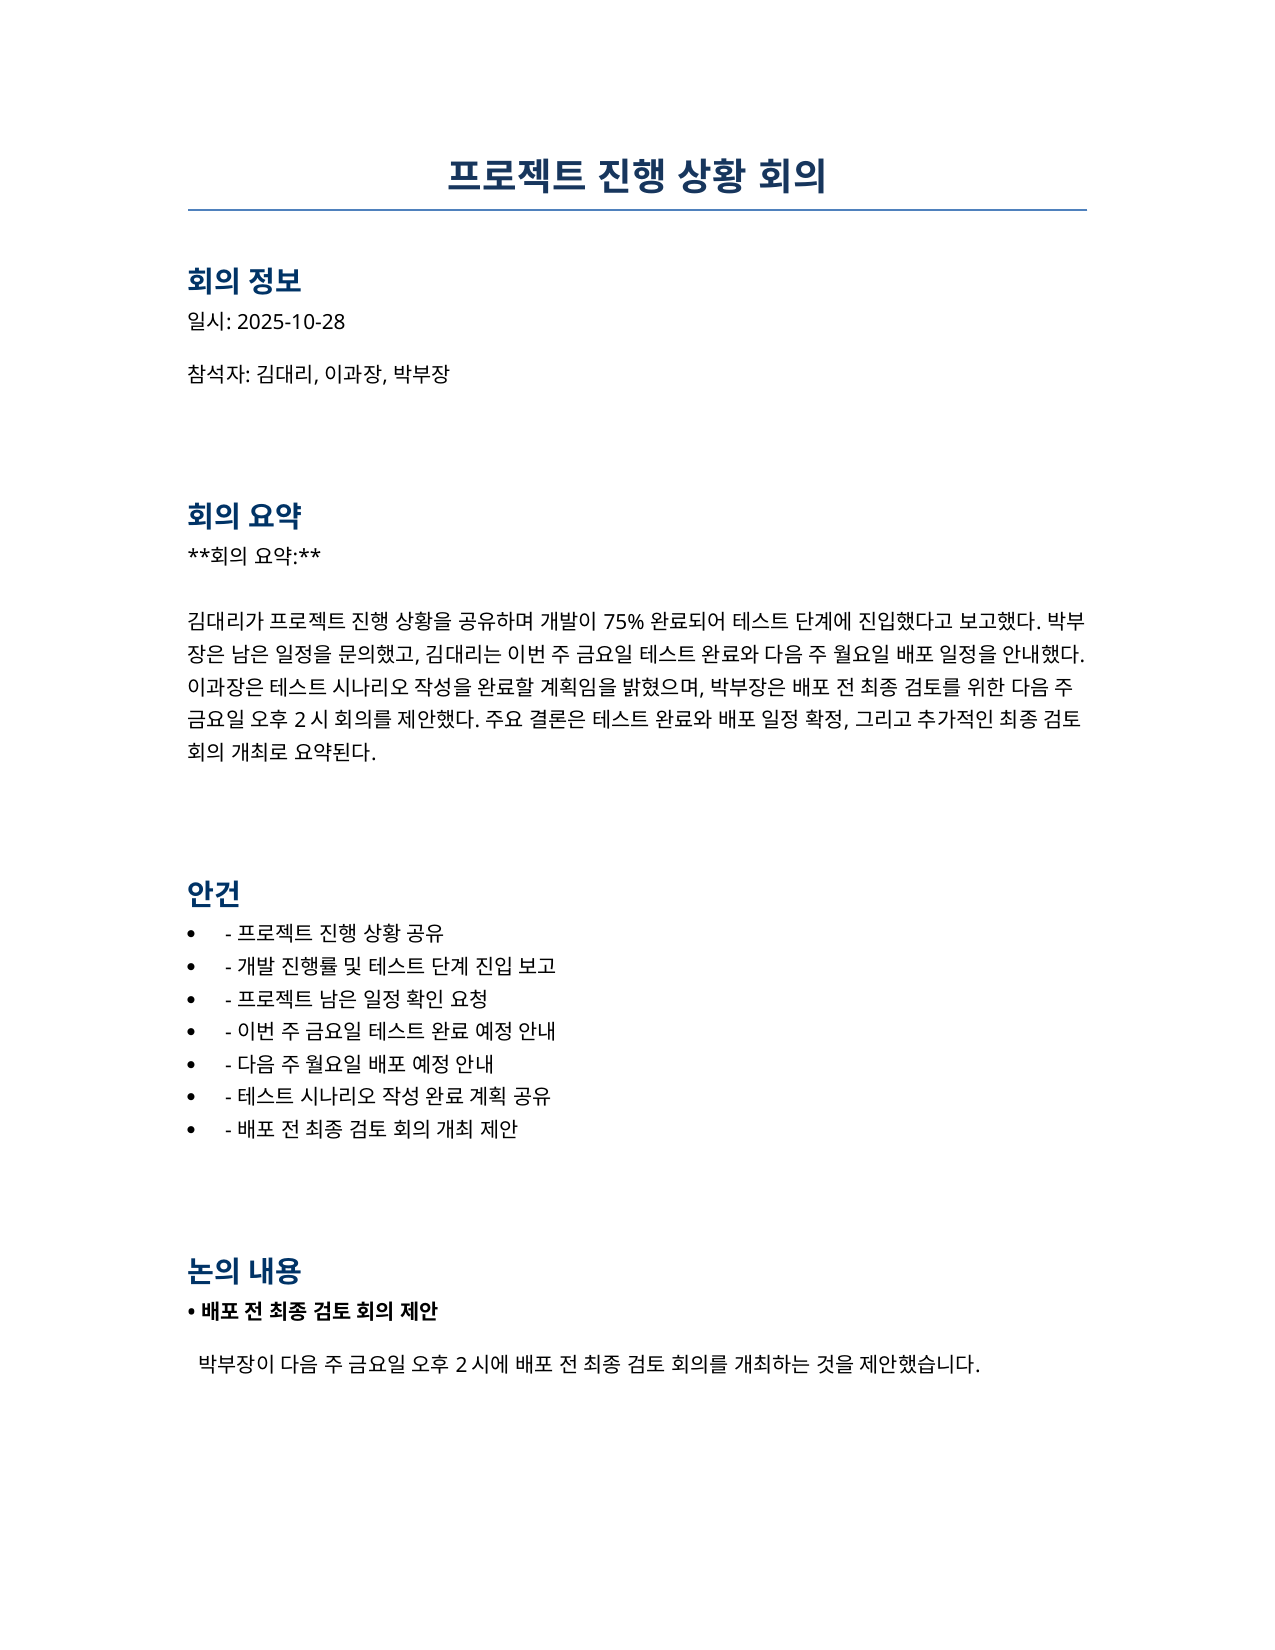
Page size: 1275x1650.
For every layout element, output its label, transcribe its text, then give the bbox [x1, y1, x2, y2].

list - 이번 주 금요일 테스트 완료 예정 안내 [187, 1017, 1087, 1046]
list - 프로젝트 진행 상황 공유 [187, 919, 1087, 948]
text 박부장이 다음 주 금요일 오후 2시에 배포 전 최종 검토 회의를 개최하는 것을 제안했습니다. [187, 1350, 1087, 1379]
subtitle 논의 내용 [187, 1251, 1087, 1291]
text **회의 요약:** 김대리가 프로젝트 진행 상황을 공유하며 개발이 75% 완료되어 테스트 단계에 진입했다고 보고했다. 박부장은 남은 일정을 문의했고, 김대리는 이번 주 금요일 테스트 완료와 다음 주 월요일 배포 일정을 안내했다. 이과장은 테스트 시나리오 작성을 완료할 계획임을 밝혔으며, 박부장은 배포 전 최종 검토를 위한 다음 주 금요일 오후 2시 회의를 제안했다. 주요 결론은 테스트 완료와 배포 일정 확정, 그리고 추가적인 최종 검토 회의 개최로 요약된다. [187, 542, 1087, 766]
list - 다음 주 월요일 배포 예정 안내 [187, 1050, 1087, 1078]
title 프로젝트 진행 상황 회의 [187, 150, 1087, 211]
list - 테스트 시나리오 작성 완료 계획 공유 [187, 1082, 1087, 1111]
text • 배포 전 최종 검토 회의 제안 [187, 1297, 1087, 1325]
subtitle 안건 [187, 874, 1087, 913]
text 일시: 2025-10-28 [187, 307, 1087, 336]
list - 개발 진행률 및 테스트 단계 진입 보고 [187, 952, 1087, 981]
text 참석자: 김대리, 이과장, 박부장 [187, 361, 1087, 389]
subtitle 회의 정보 [187, 261, 1087, 301]
list - 배포 전 최종 검토 회의 개최 제안 [187, 1115, 1087, 1143]
subtitle 회의 요약 [187, 497, 1087, 536]
list - 프로젝트 남은 일정 확인 요청 [187, 985, 1087, 1013]
